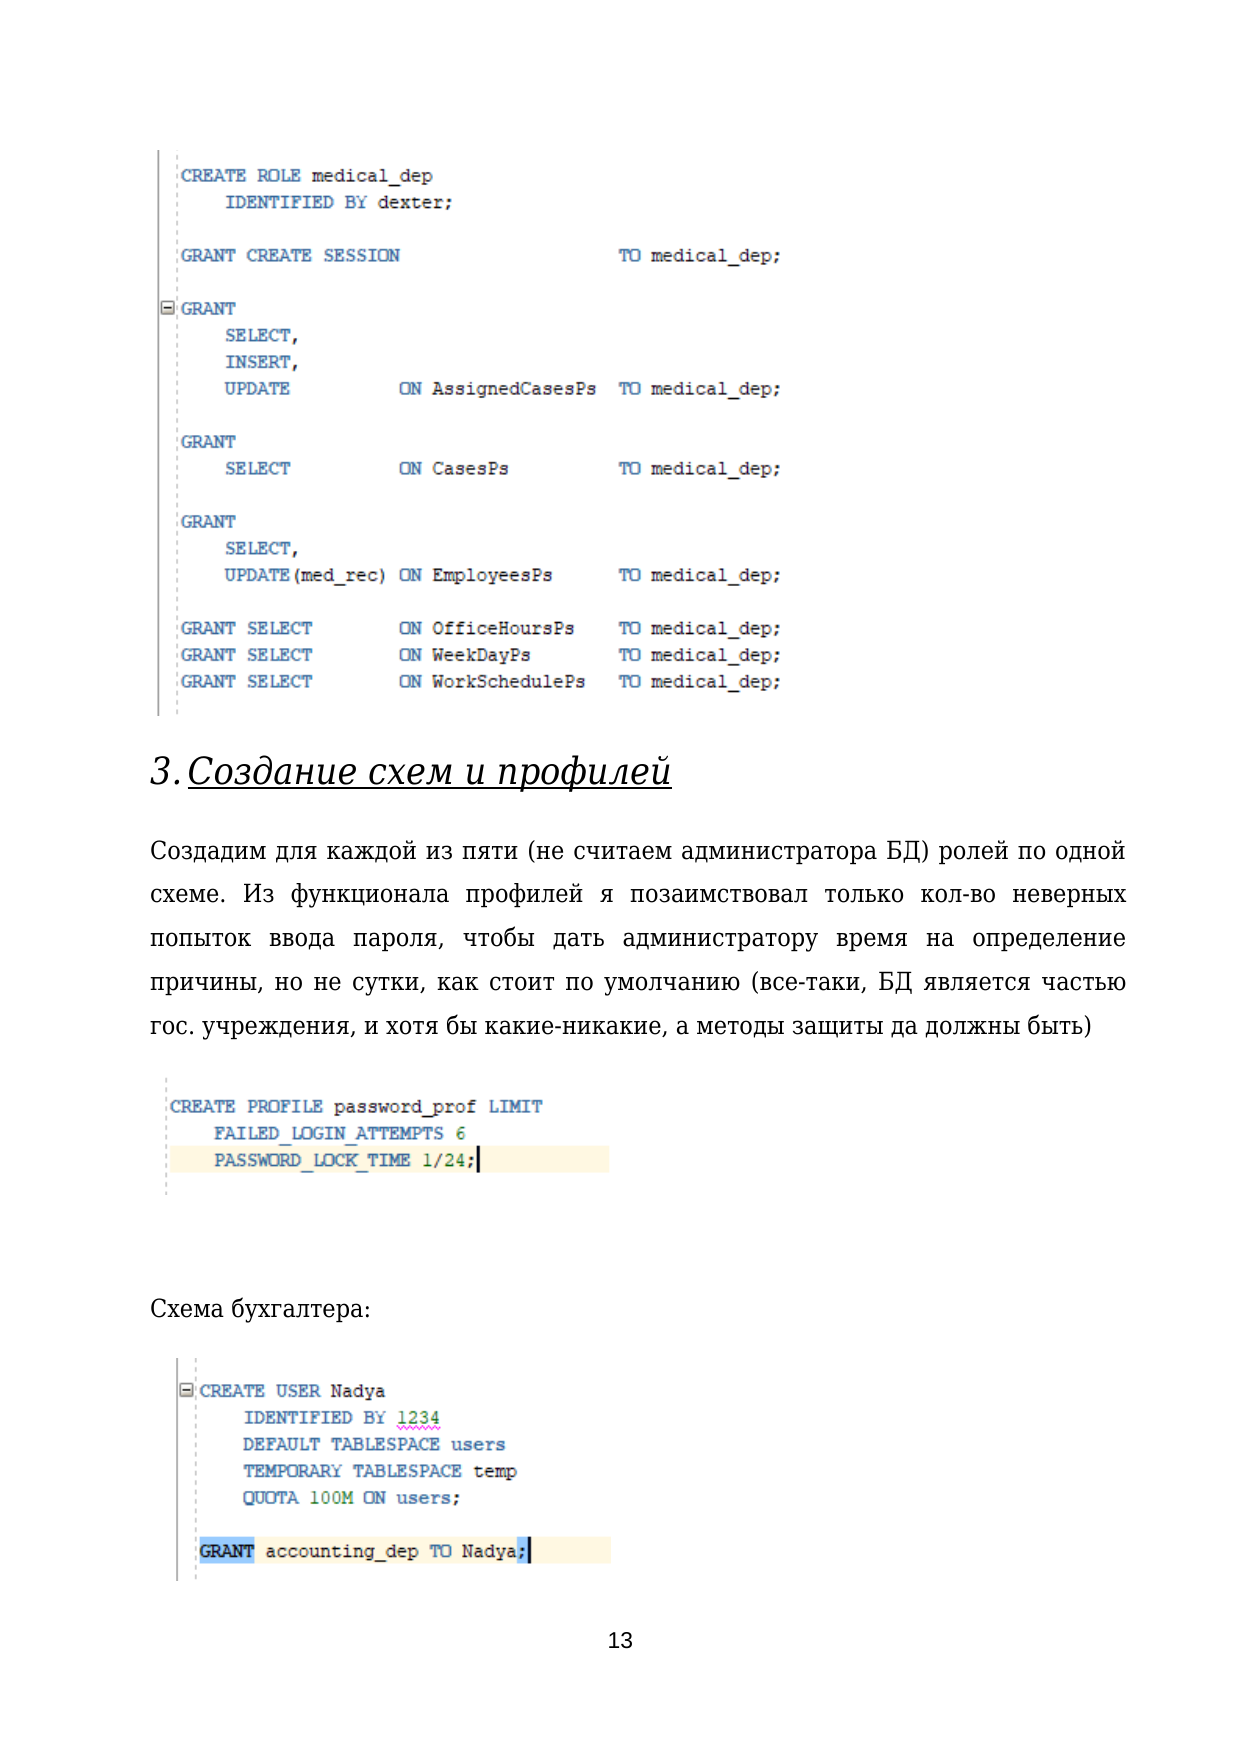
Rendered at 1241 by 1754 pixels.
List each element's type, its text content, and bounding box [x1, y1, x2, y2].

picture [150, 1358, 611, 1581]
text Схема бухгалтера: [150, 1294, 1128, 1323]
picture [150, 150, 833, 716]
picture [150, 1075, 610, 1195]
text Создадим для каждой из пяти (не считаем администратора БД) ролей по одной схеме. Из функционала профилей я позаимствовал только кол-во неверных попыток ввода пароля, чтобы дать администратору время на определение причины, но не сутки, как стоит по умолчанию (все-таки, БД является частью гос. учреждения, и хотя бы какие-никакие, а методы защиты да должны быть) [150, 836, 1128, 1040]
list Создание схем и профилей [150, 749, 1128, 793]
